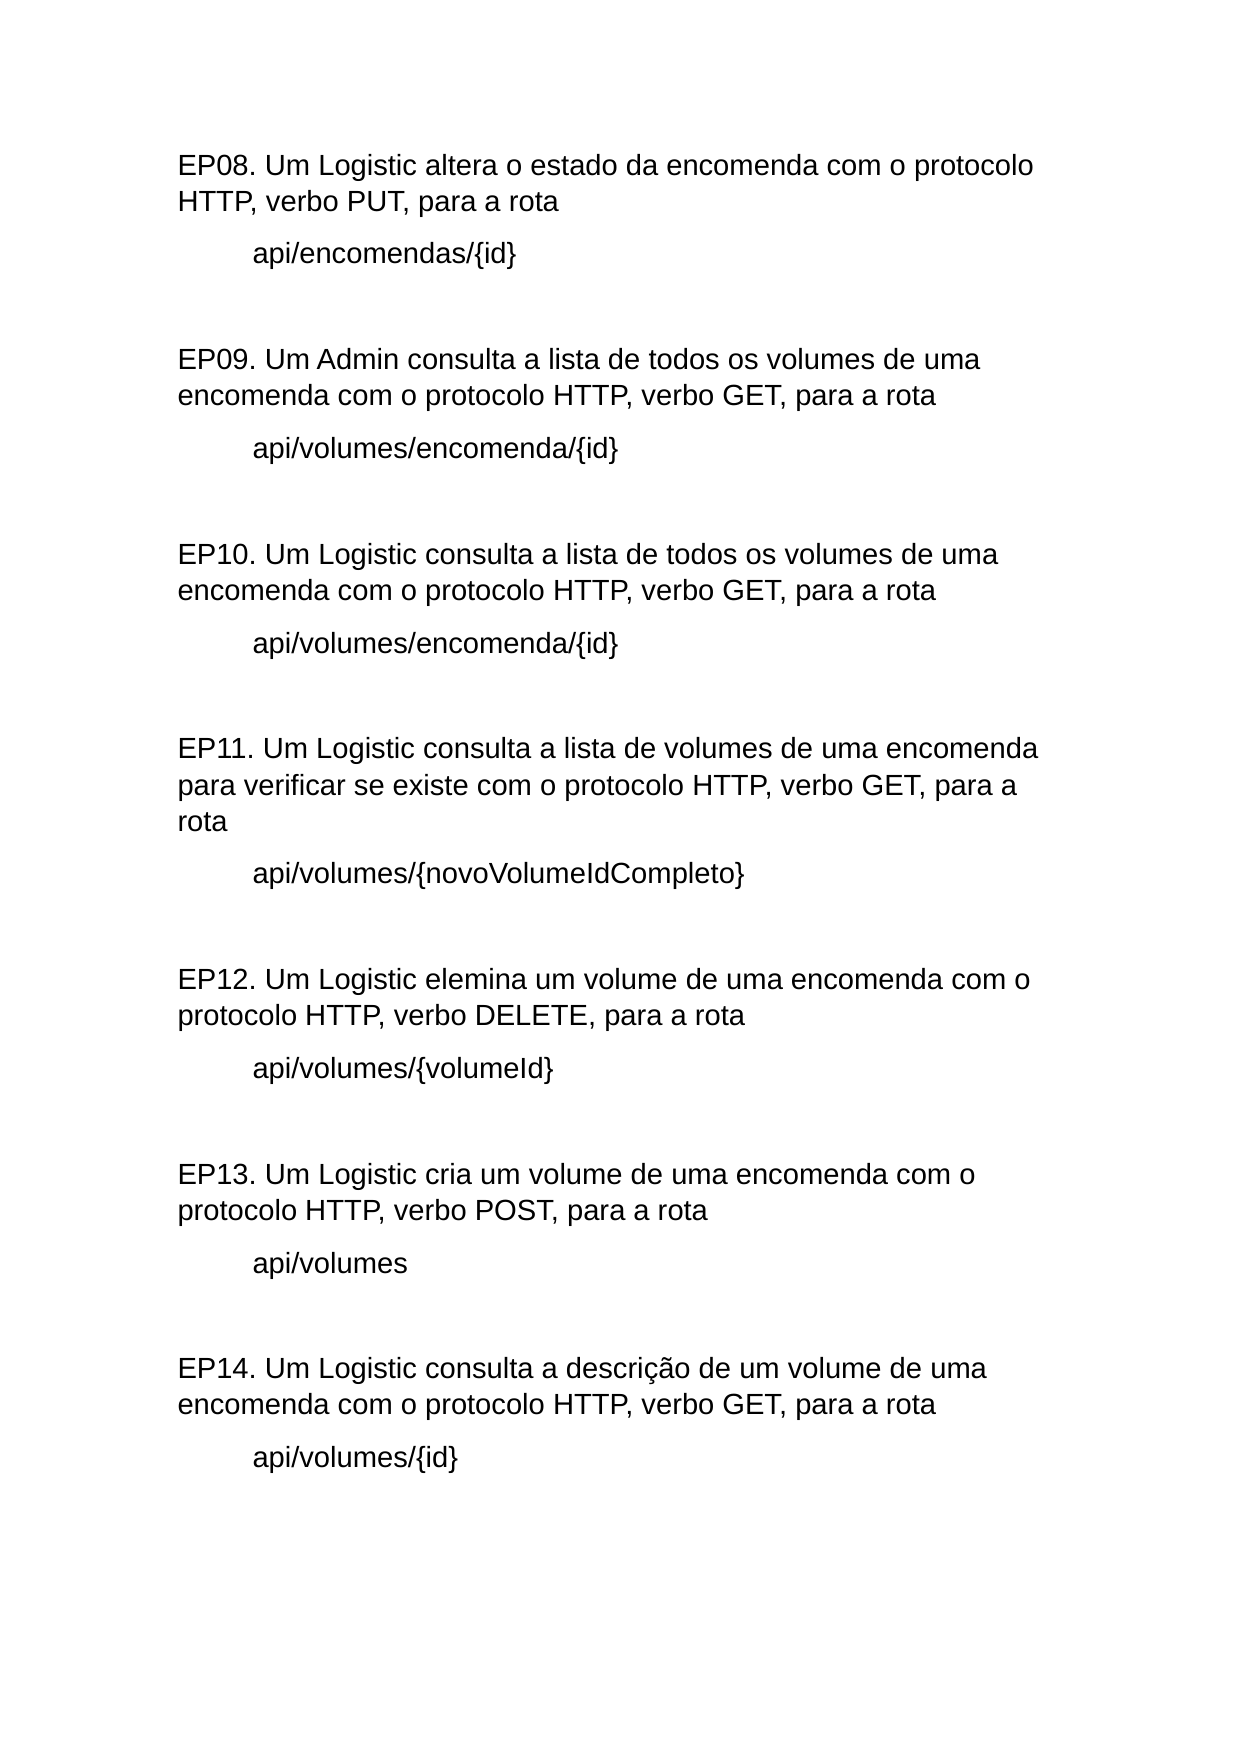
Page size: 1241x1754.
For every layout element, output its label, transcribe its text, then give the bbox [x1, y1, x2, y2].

text EP12. Um Logistic elemina um volume de uma encomenda com o protocolo HTTP, verbo DELETE, para a rota [177, 962, 1063, 1032]
text EP10. Um Logistic consulta a lista de todos os volumes de uma encomenda com o protocolo HTTP, verbo GET, para a rota [177, 537, 1063, 606]
text EP14. Um Logistic consulta a descrição de um volume de uma encomenda com o protocolo HTTP, verbo GET, para a rota [177, 1351, 1063, 1421]
text api/volumes/encomenda/{id} [177, 431, 1063, 465]
text api/volumes/{volumeId} [177, 1051, 1063, 1084]
text EP13. Um Logistic cria um volume de uma encomenda com o protocolo HTTP, verbo POST, para a rota [177, 1157, 1063, 1226]
text EP08. Um Logistic altera o estado da encomenda com o protocolo HTTP, verbo PUT, para a rota [177, 148, 1063, 217]
text EP09. Um Admin consulta a lista de todos os volumes de uma encomenda com o protocolo HTTP, verbo GET, para a rota [177, 342, 1063, 412]
text api/volumes/{id} [177, 1440, 1063, 1474]
text api/volumes/encomenda/{id} [177, 626, 1063, 659]
text EP11. Um Logistic consulta a lista de volumes de uma encomenda para verificar se existe com o protocolo HTTP, verbo GET, para a rota [177, 731, 1063, 837]
text api/volumes/{novoVolumeIdCompleto} [177, 856, 1063, 890]
text api/volumes [177, 1246, 1063, 1279]
text api/encomendas/{id} [177, 237, 1063, 270]
